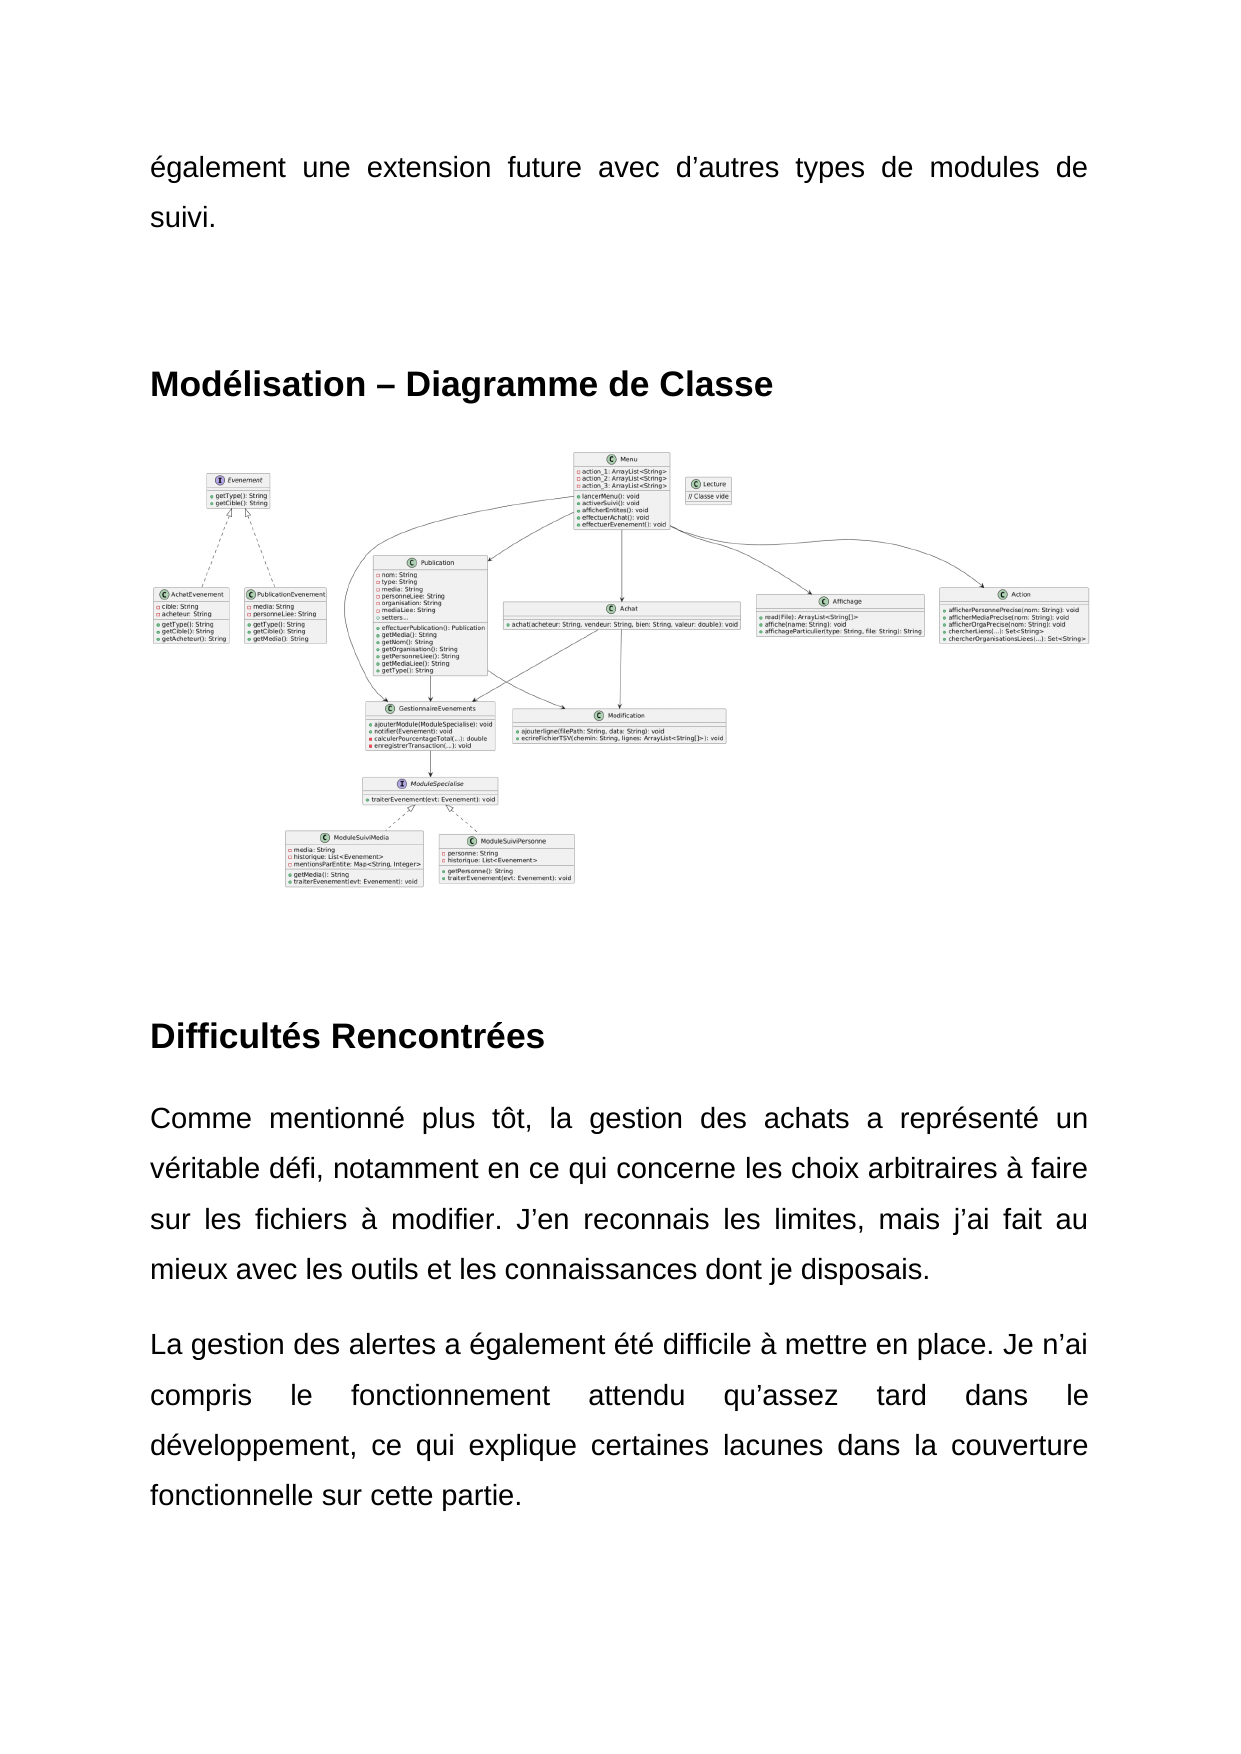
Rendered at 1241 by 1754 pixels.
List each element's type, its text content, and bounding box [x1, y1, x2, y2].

text La gestion des alertes a également été difficile à mettre en place. Je n’ai compris le fonctionnement attendu qu’assez tard dans le développement, ce qui explique certaines lacunes dans la couverture fonctionnelle sur cette partie. [150, 1327, 1090, 1512]
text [150, 150, 1090, 234]
subtitle Modélisation – Diagramme de Classe [150, 363, 1090, 404]
subtitle Difficultés Rencontrées [150, 1015, 1090, 1056]
picture [150, 449, 1091, 889]
text Comme mentionné plus tôt, la gestion des achats a représenté un véritable défi, notamment en ce qui concerne les choix arbitraires à faire sur les fichiers à modifier. J’en reconnais les limites, mais j’ai fait au mieux avec les outils et les connaissances dont je disposais. [150, 1101, 1090, 1286]
